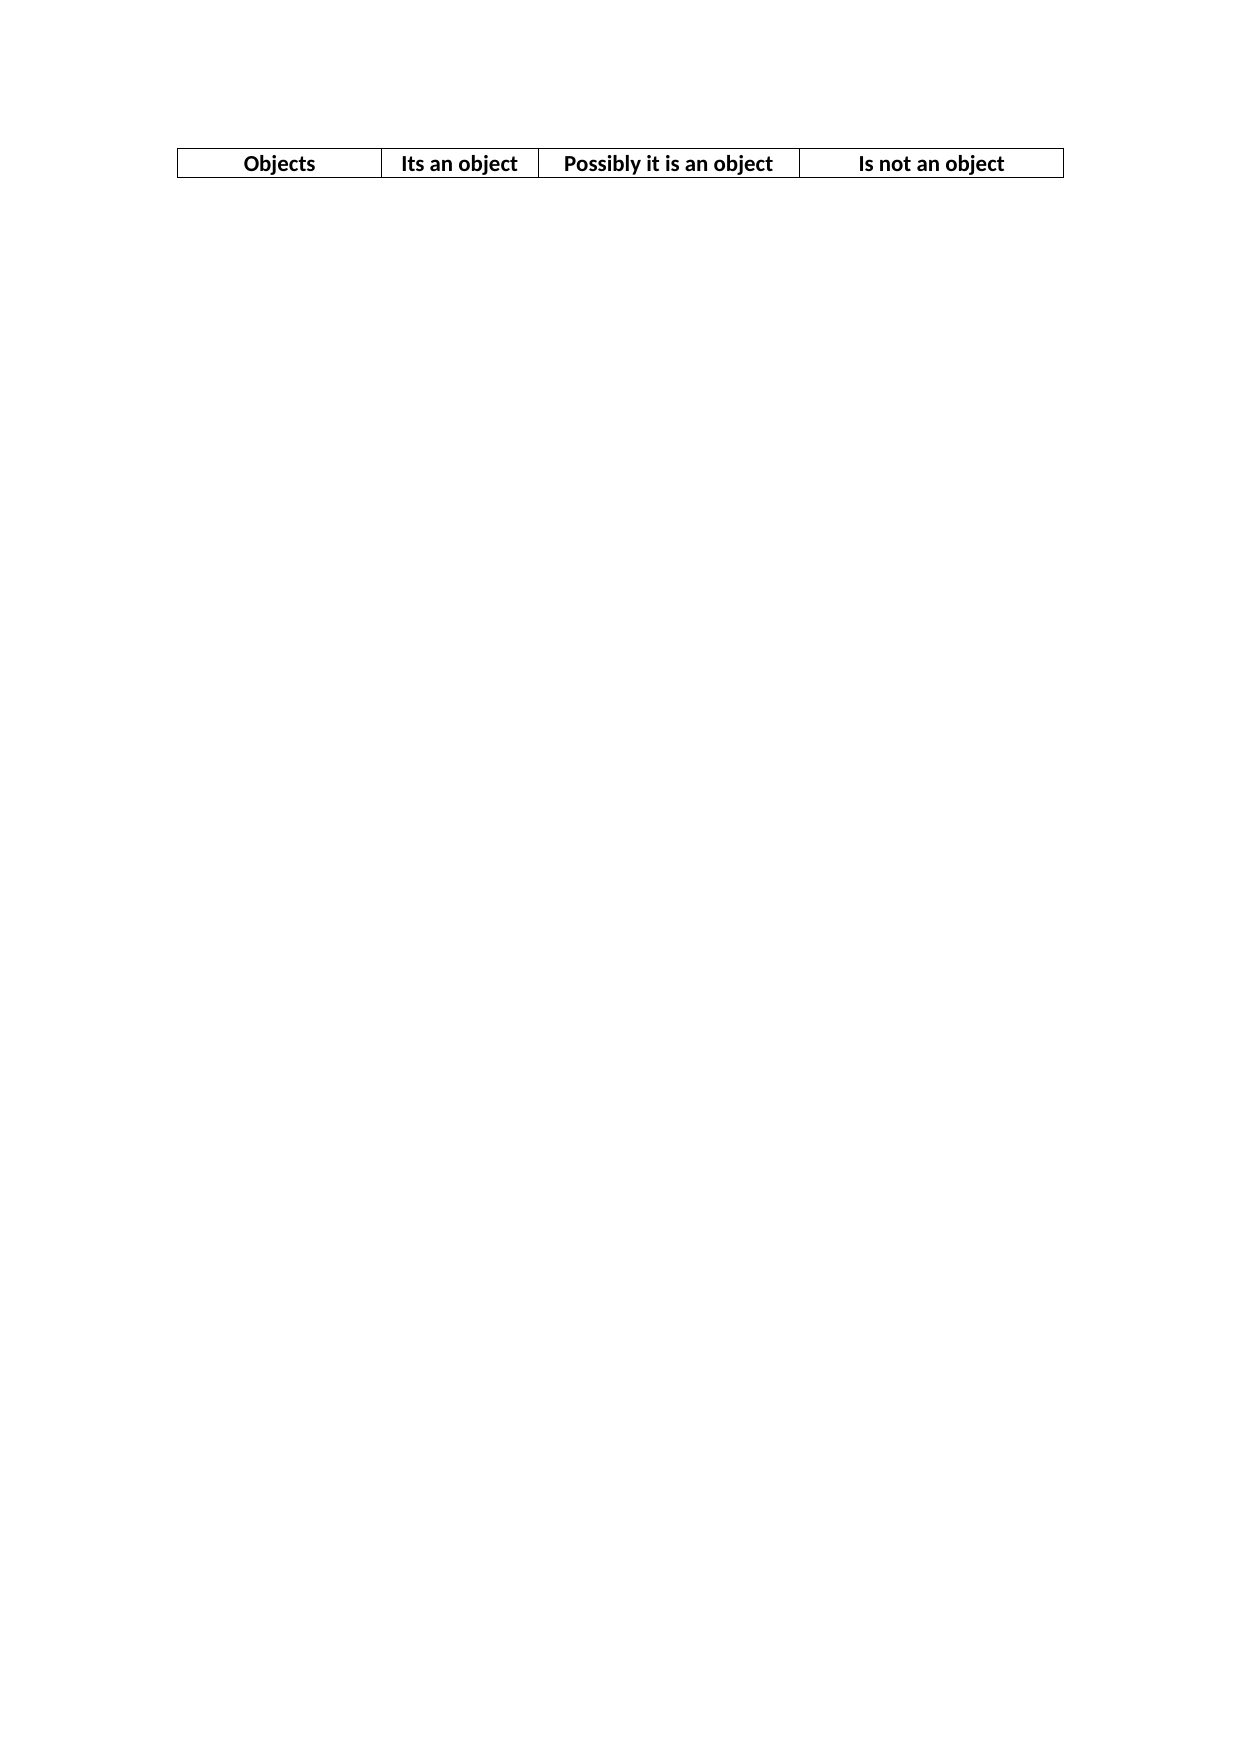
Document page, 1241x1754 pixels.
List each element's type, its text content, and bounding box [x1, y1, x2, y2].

table_header Possibly it is an object [539, 149, 799, 177]
table_header Its an object [382, 149, 538, 177]
table_header Objects [178, 149, 381, 177]
table_header Is not an object [800, 149, 1063, 177]
